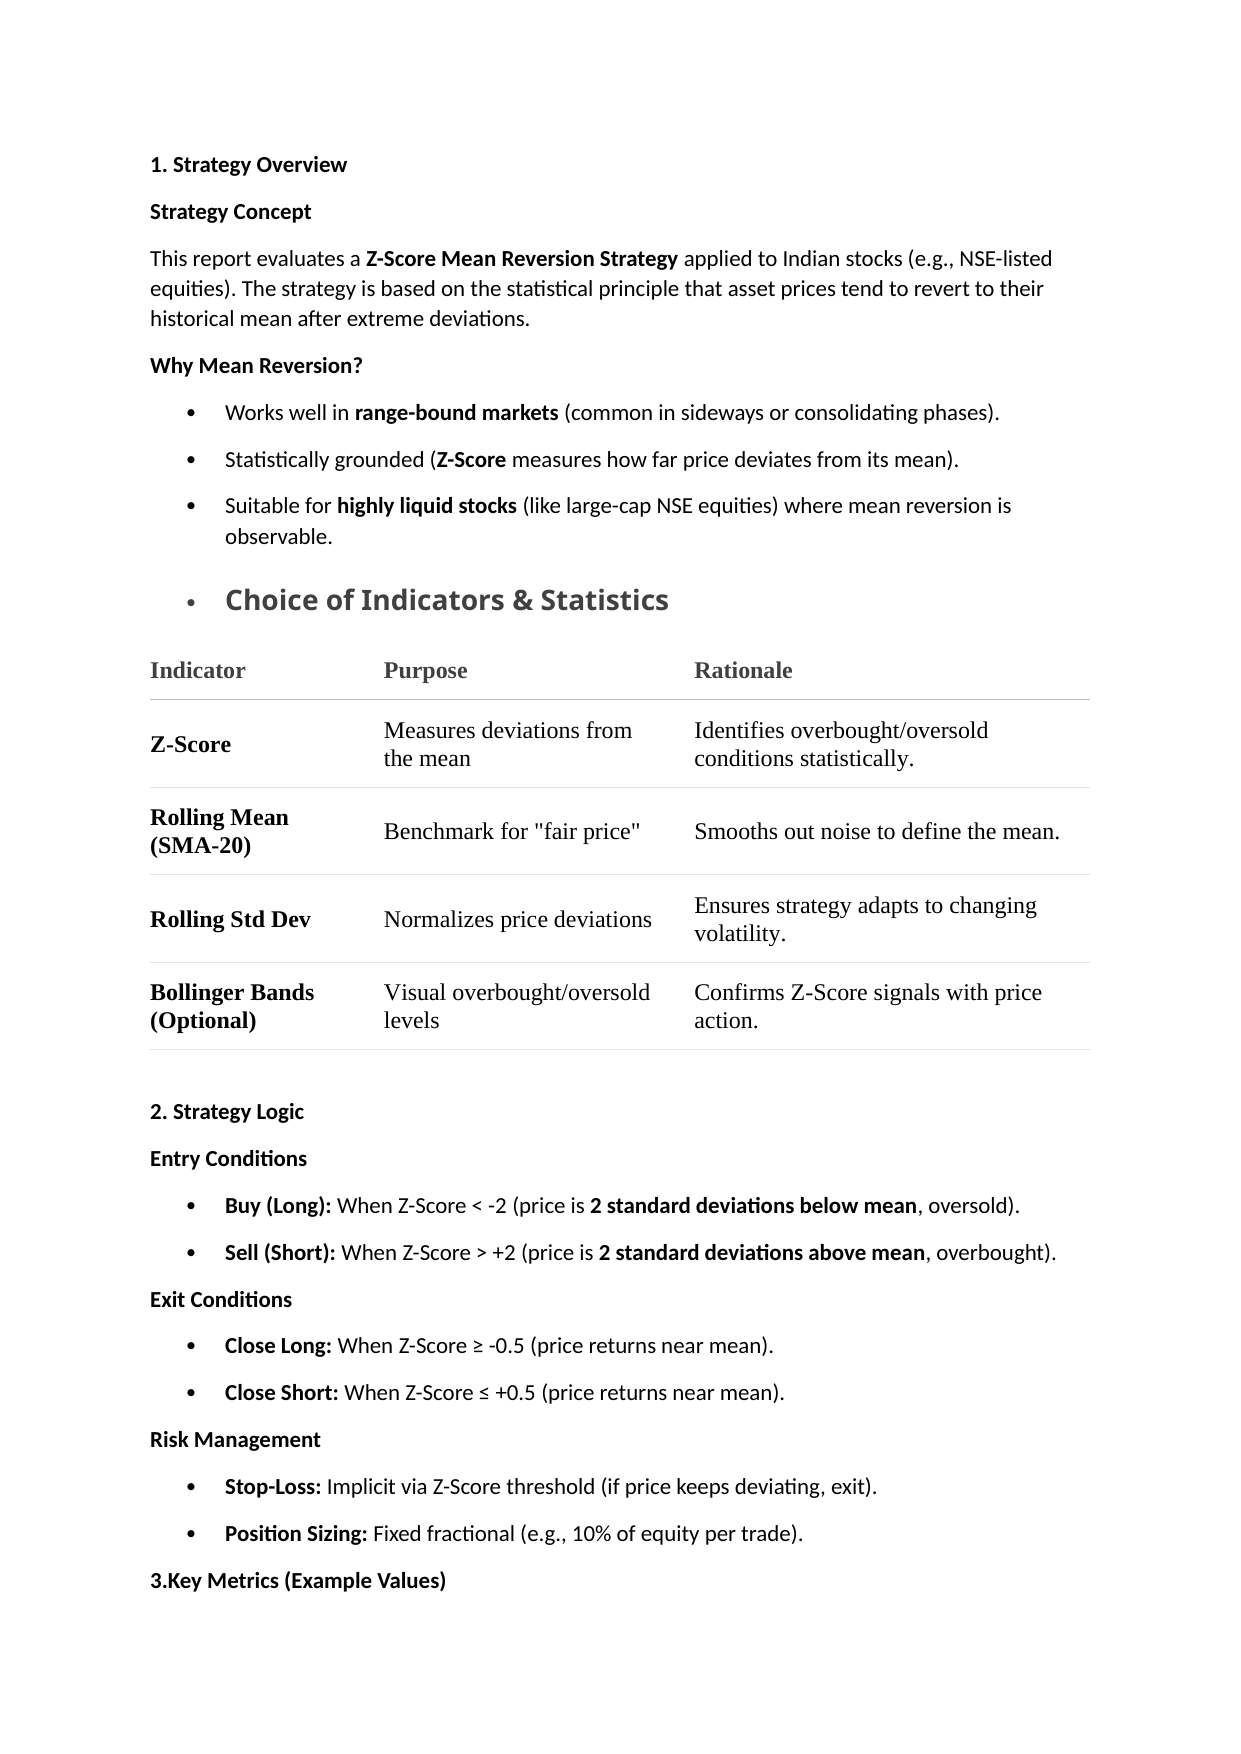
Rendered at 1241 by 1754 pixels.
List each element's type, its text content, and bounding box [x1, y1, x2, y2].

table_cell Normalizes price deviations [368, 875, 678, 962]
list Suitable for highly liquid stocks (like large-cap NSE equities) where mean reversion is observable. [187, 492, 1090, 550]
list Choice of Indicators & Statistics [187, 581, 1090, 619]
list Buy (Long): When Z-Score < -2 (price is 2 standard deviations below mean, oversold). [187, 1191, 1090, 1219]
text Strategy Concept [150, 197, 1090, 225]
text 1. Strategy Overview [150, 150, 1090, 178]
text 3.Key Metrics (Example Values) [150, 1566, 1090, 1594]
table_cell Visual overbought/oversold levels [368, 963, 678, 1049]
table_cell Rolling Mean (SMA-20) [150, 788, 368, 874]
table_cell Measures deviations from the mean [368, 700, 678, 787]
table_cell Smooths out noise to define the mean. [679, 788, 1090, 874]
text This report evaluates a Z-Score Mean Reversion Strategy applied to Indian stocks (e.g., NSE-listed equities). The strategy is based on the statistical principle that asset prices tend to revert to their historical mean after extreme deviations. [150, 244, 1090, 332]
table_cell Ensures strategy adapts to changing volatility. [679, 875, 1090, 962]
table_header Rationale [679, 640, 1090, 699]
list Works well in range-bound markets (common in sideways or consolidating phases). [187, 398, 1090, 426]
table_cell Z-Score [150, 700, 368, 787]
list Position Sizing: Fixed fractional (e.g., 10% of equity per trade). [187, 1519, 1090, 1547]
table_cell Rolling Std Dev [150, 875, 368, 962]
text Exit Conditions [150, 1285, 1090, 1313]
table_header Indicator [150, 640, 368, 699]
list Statistically grounded (Z-Score measures how far price deviates from its mean). [187, 445, 1090, 473]
text Why Mean Reversion? [150, 351, 1090, 379]
text Risk Management [150, 1425, 1090, 1453]
list Stop-Loss: Implicit via Z-Score threshold (if price keeps deviating, exit). [187, 1472, 1090, 1500]
table_header Purpose [368, 640, 678, 699]
table_cell Bollinger Bands (Optional) [150, 963, 368, 1049]
list Close Long: When Z-Score ≥ -0.5 (price returns near mean). [187, 1332, 1090, 1359]
list Close Short: When Z-Score ≤ +0.5 (price returns near mean). [187, 1378, 1090, 1406]
text 2. Strategy Logic [150, 1097, 1090, 1125]
list Sell (Short): When Z-Score > +2 (price is 2 standard deviations above mean, overbought). [187, 1238, 1090, 1266]
table_cell Identifies overbought/oversold conditions statistically. [679, 700, 1090, 787]
table_cell Confirms Z-Score signals with price action. [679, 963, 1090, 1049]
table_cell Benchmark for "fair price" [368, 788, 678, 874]
text Entry Conditions [150, 1144, 1090, 1172]
